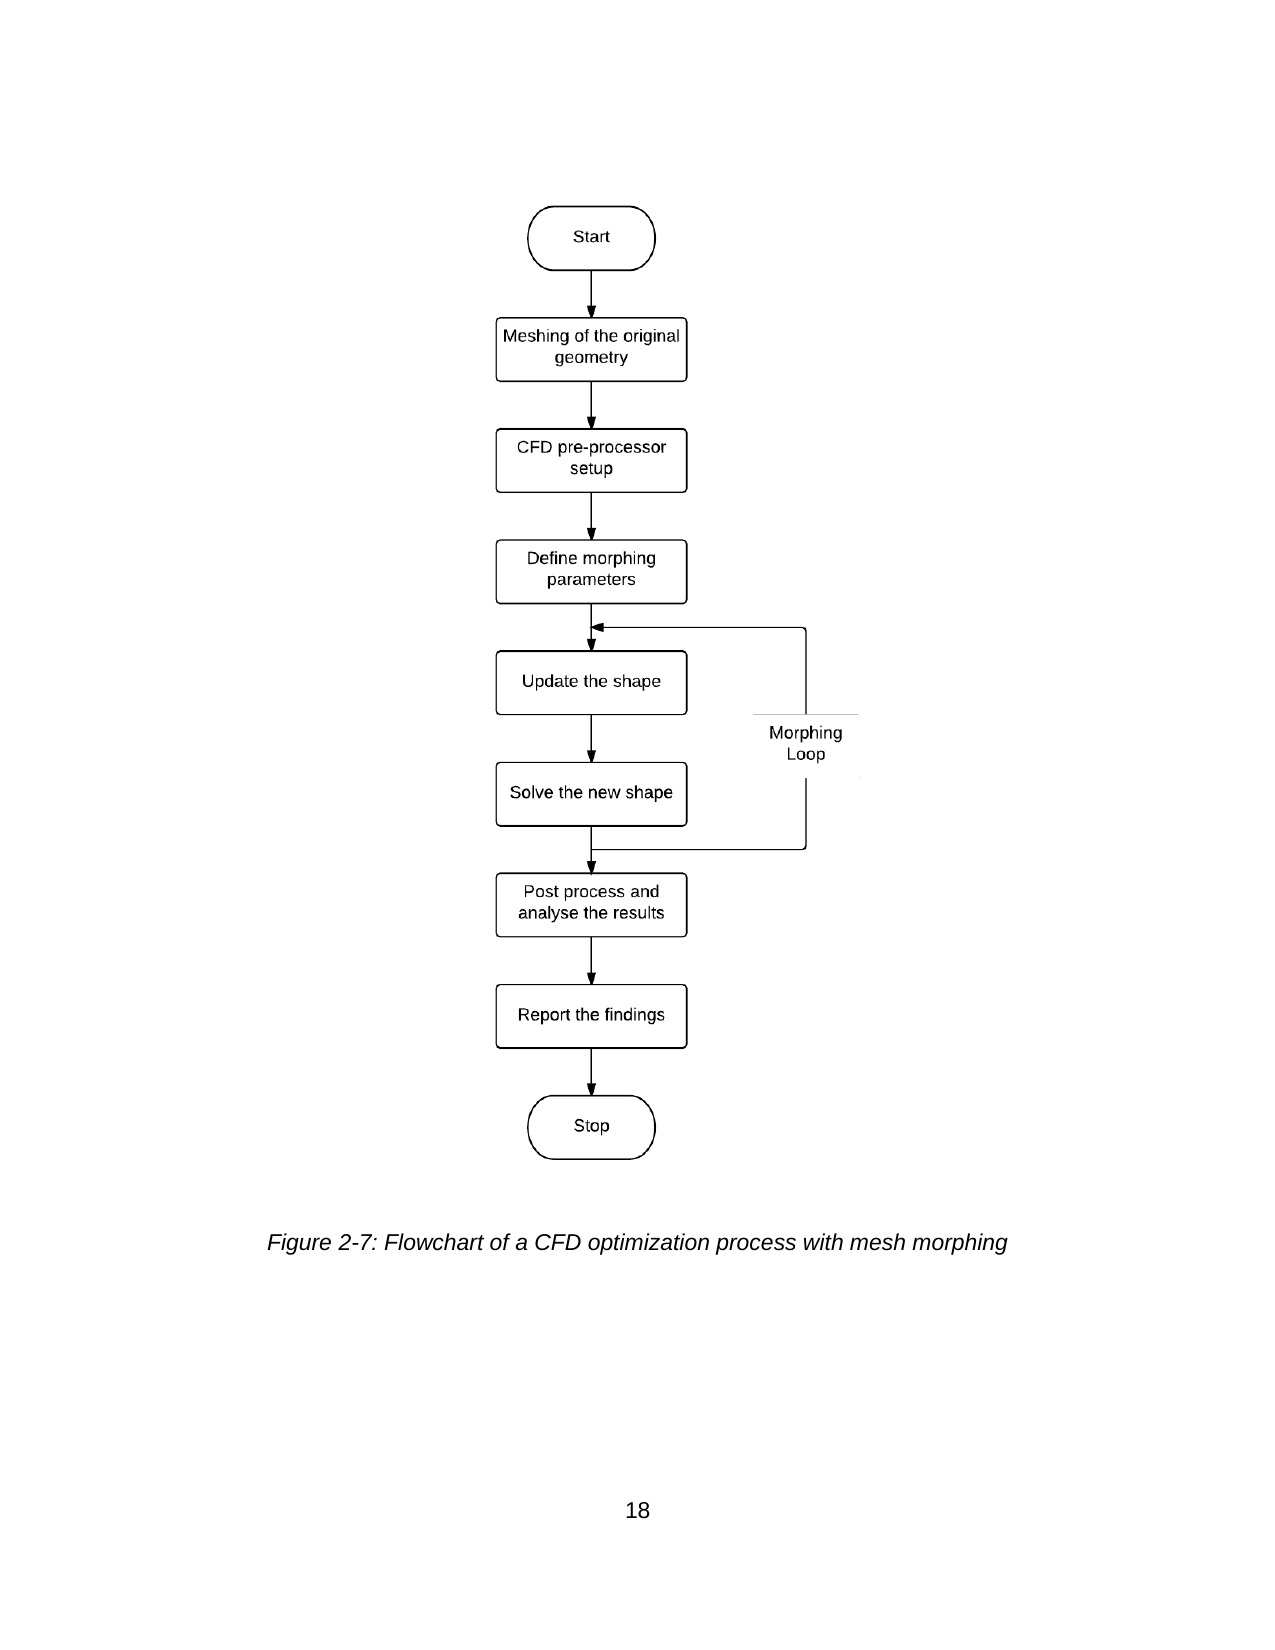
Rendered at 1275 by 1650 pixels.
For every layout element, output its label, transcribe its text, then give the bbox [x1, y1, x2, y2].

picture [157, 150, 1118, 1200]
text Figure 2-7: Flowchart of a CFD optimization process with mesh morphing [150, 1229, 1125, 1255]
